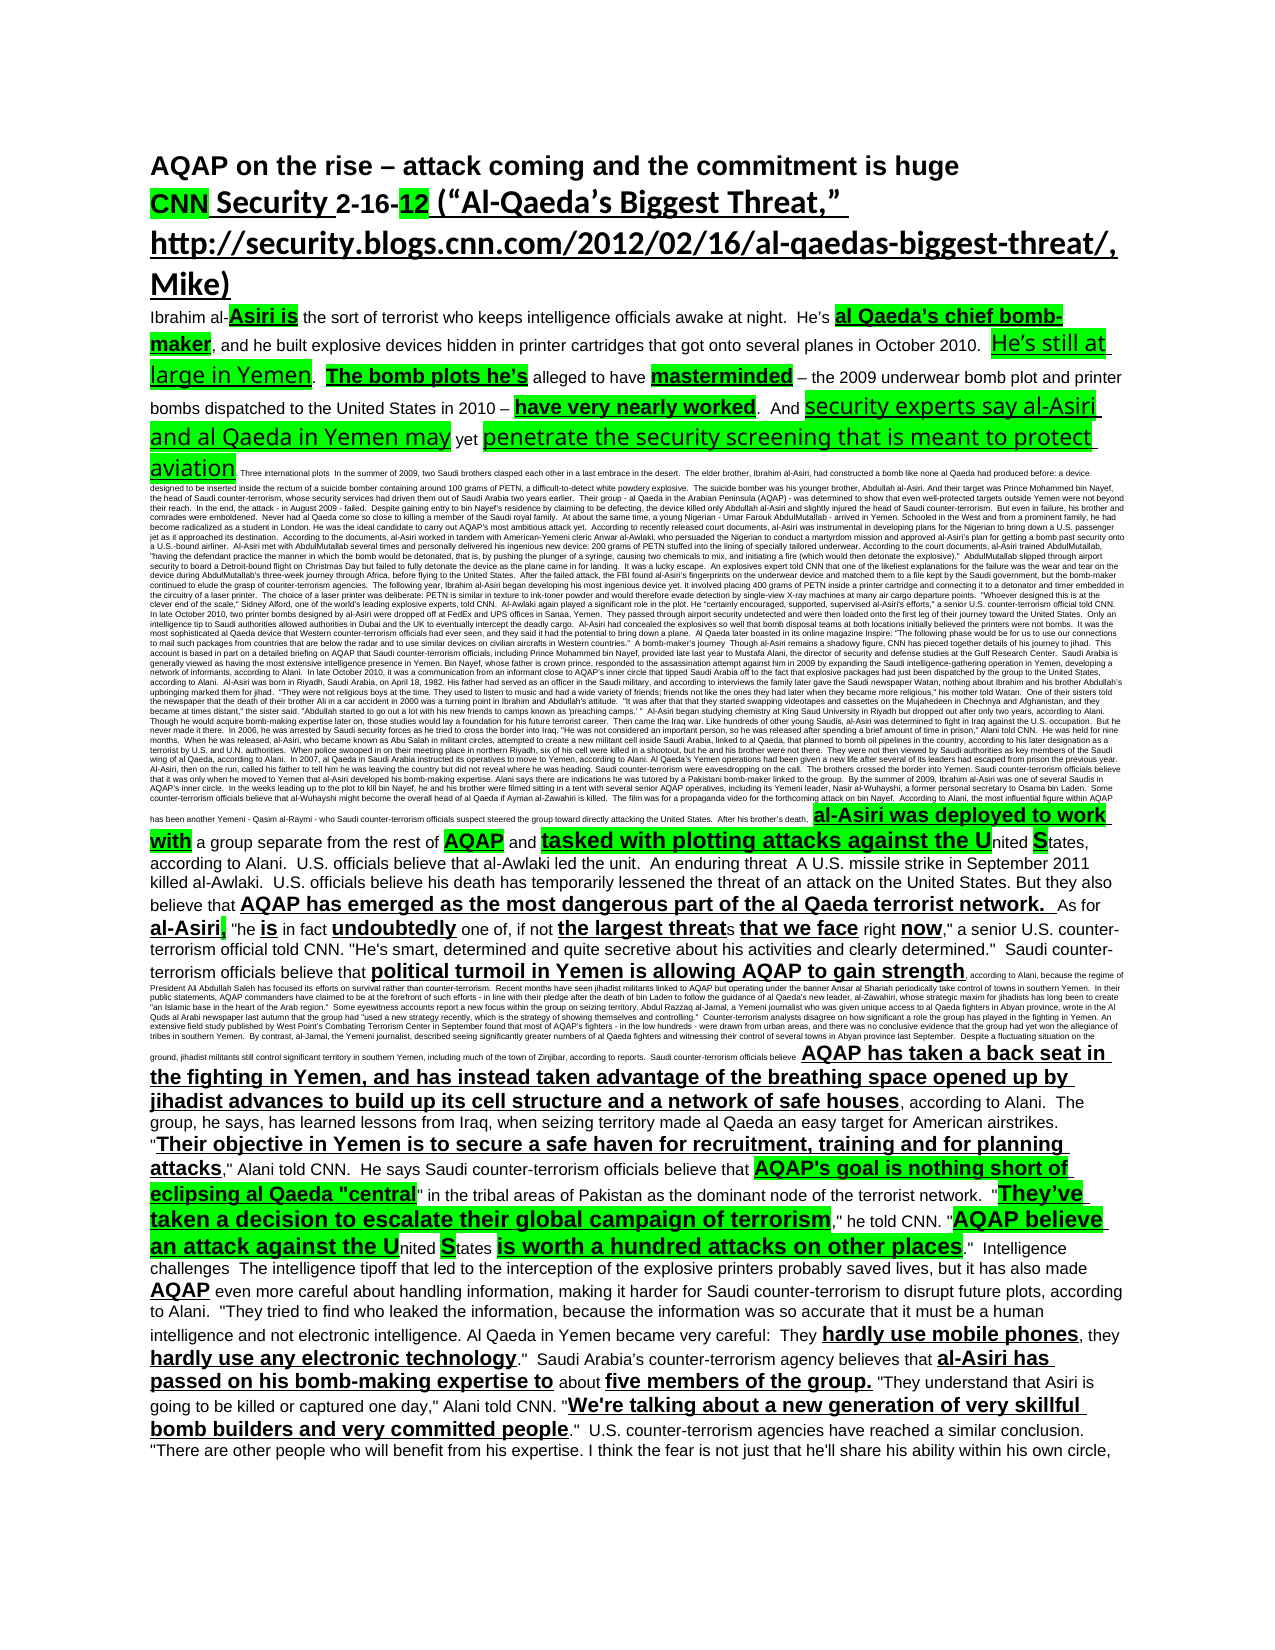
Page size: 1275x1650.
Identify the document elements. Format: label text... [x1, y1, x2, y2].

text CNN Security 2-16-12 (“Al-Qaeda’s Biggest Threat,” http://security.blogs.cnn.com/2012/02/16/al-qaedas-biggest-threat/, Mike) [150, 181, 1125, 303]
subtitle AQAP on the rise – attack coming and the commitment is huge [150, 150, 1125, 181]
